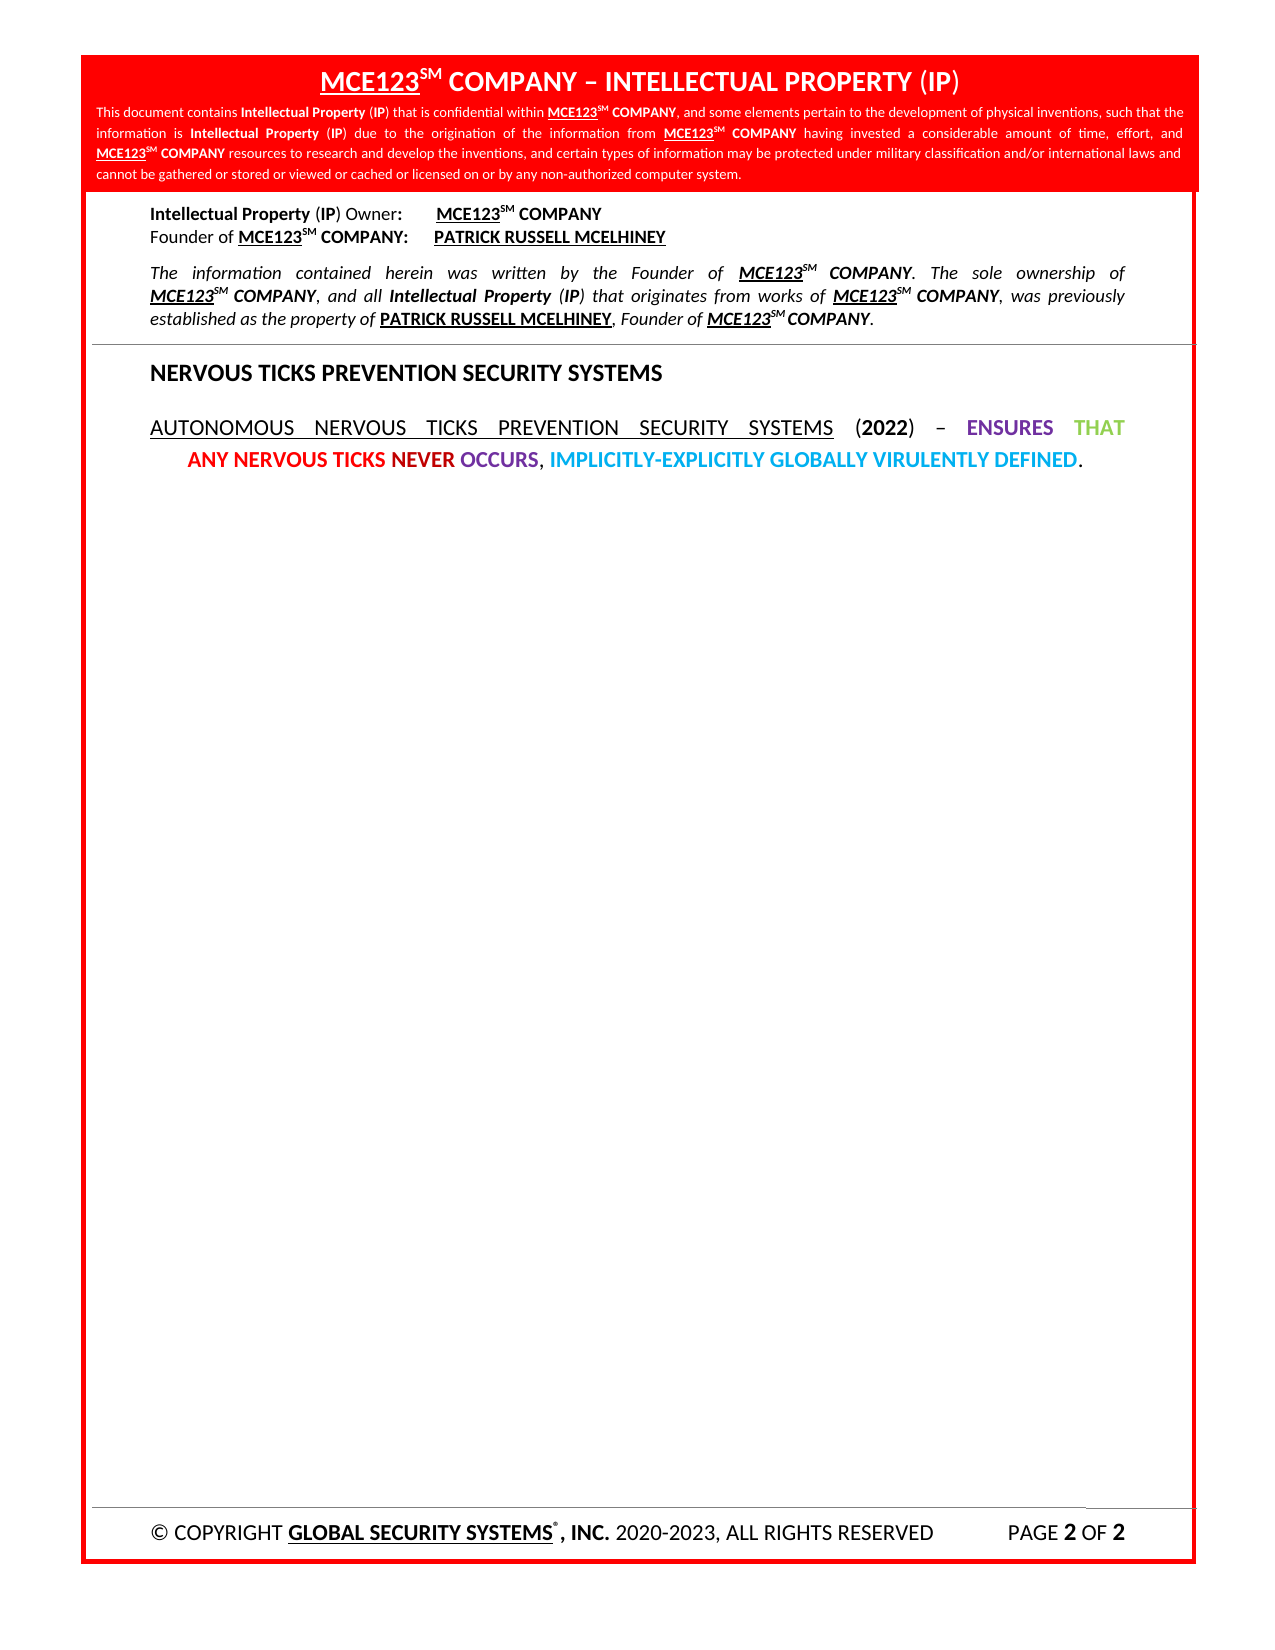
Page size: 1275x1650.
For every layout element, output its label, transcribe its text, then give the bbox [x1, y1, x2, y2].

text AUTONOMOUS NERVOUS TICKS PREVENTION SECURITY SYSTEMS (2022) – ENSURES THAT ANY NERVOUS TICKS NEVER OCCURS, IMPLICITLY-EXPLICITLY GLOBALLY VIRULENTLY DEFINED. [150, 413, 1125, 474]
text NERVOUS TICKS PREVENTION SECURITY SYSTEMS [150, 358, 1125, 388]
